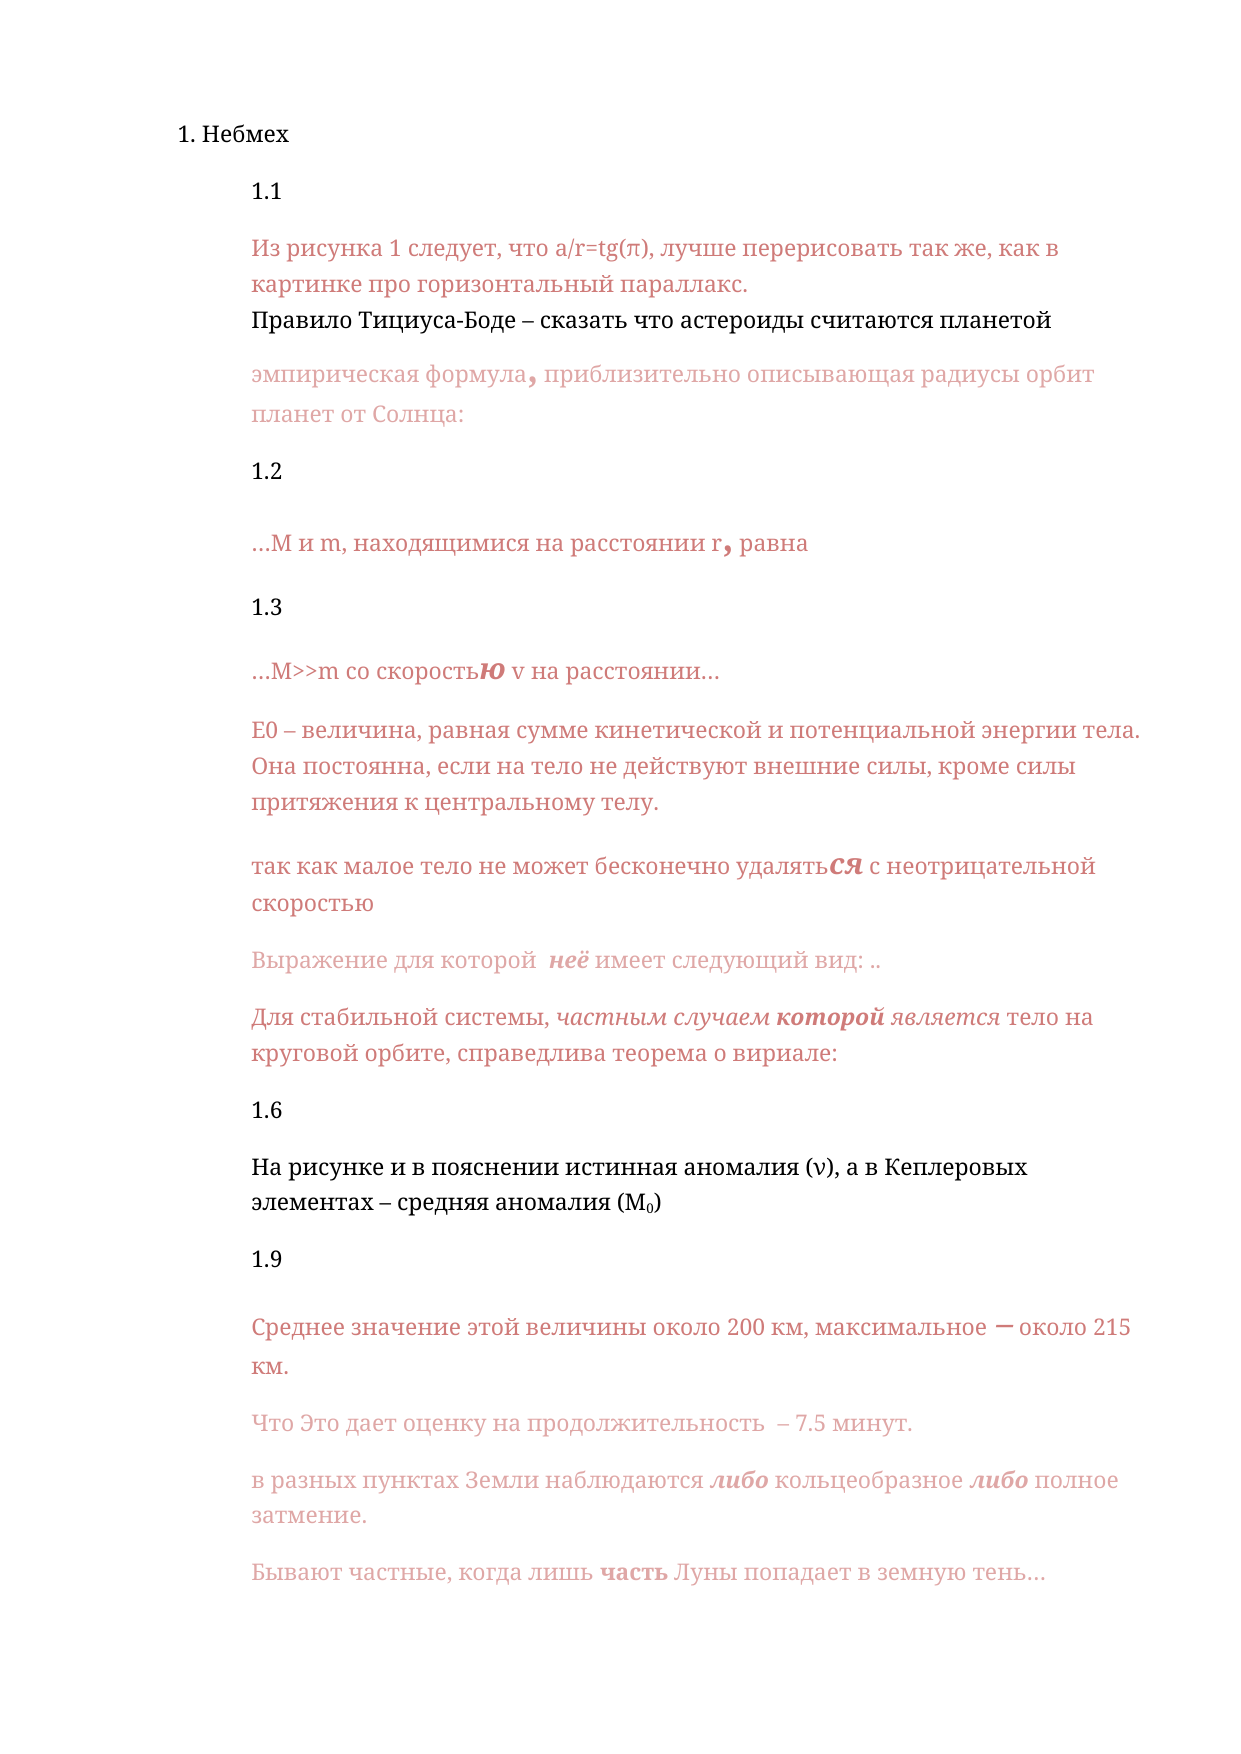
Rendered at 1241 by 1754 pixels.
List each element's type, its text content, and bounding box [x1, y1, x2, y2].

text E0 – величина, равная сумме кинетической и потенциальной энергии тела. Она постоянна, если на тело не действуют внешние силы, кроме силы притяжения к центральному телу. [251, 714, 1152, 817]
text 1.9 [251, 1243, 1152, 1274]
text так как малое тело не может бесконечно удаляться с неотрицательной скоростью [251, 843, 1152, 919]
text …M>>m со скоростью v на расстоянии… [251, 648, 1152, 688]
text Из рисунка 1 следует, что a/r=tg(π), лучше перерисовать так же, как в картинке про горизонтальный параллакс. Правило Тициуса-Боде – сказать что астероиды считаются планетой эмпирическая формула, приблизительно описывающая радиусы орбит планет от Солнца: [251, 232, 1152, 429]
text в разных пунктах Земли наблюдаются либо кольцеобразное либо полное затмение. [251, 1463, 1152, 1531]
text Бывают частные, когда лишь часть Луны попадает в земную тень… [251, 1556, 1152, 1587]
text …M и m, находящимися на расстоянии r, равна [251, 512, 1152, 563]
text Для стабильной системы, частным случаем которой является тело на круговой орбите, справедлива теорема о вириале: [251, 1001, 1152, 1068]
text Среднее значение этой величины около 200 км, максимальное – около 215 км. [251, 1300, 1152, 1381]
text 1.6 [251, 1094, 1152, 1125]
text 1. Небмех [177, 118, 1152, 149]
text 1.2 [177, 455, 1152, 486]
text Что Это дает оценку на продолжительность – 7.5 минут. [251, 1407, 1152, 1438]
text 1.1 [177, 175, 1152, 206]
text На рисунке и в пояснении истинная аномалия (ν), а в Кеплеровых элементах – средняя аномалия (М0) [251, 1150, 1152, 1218]
text 1.3 [251, 591, 1152, 622]
text Выражение для которой неё имеет следующий вид: .. [251, 944, 1152, 975]
